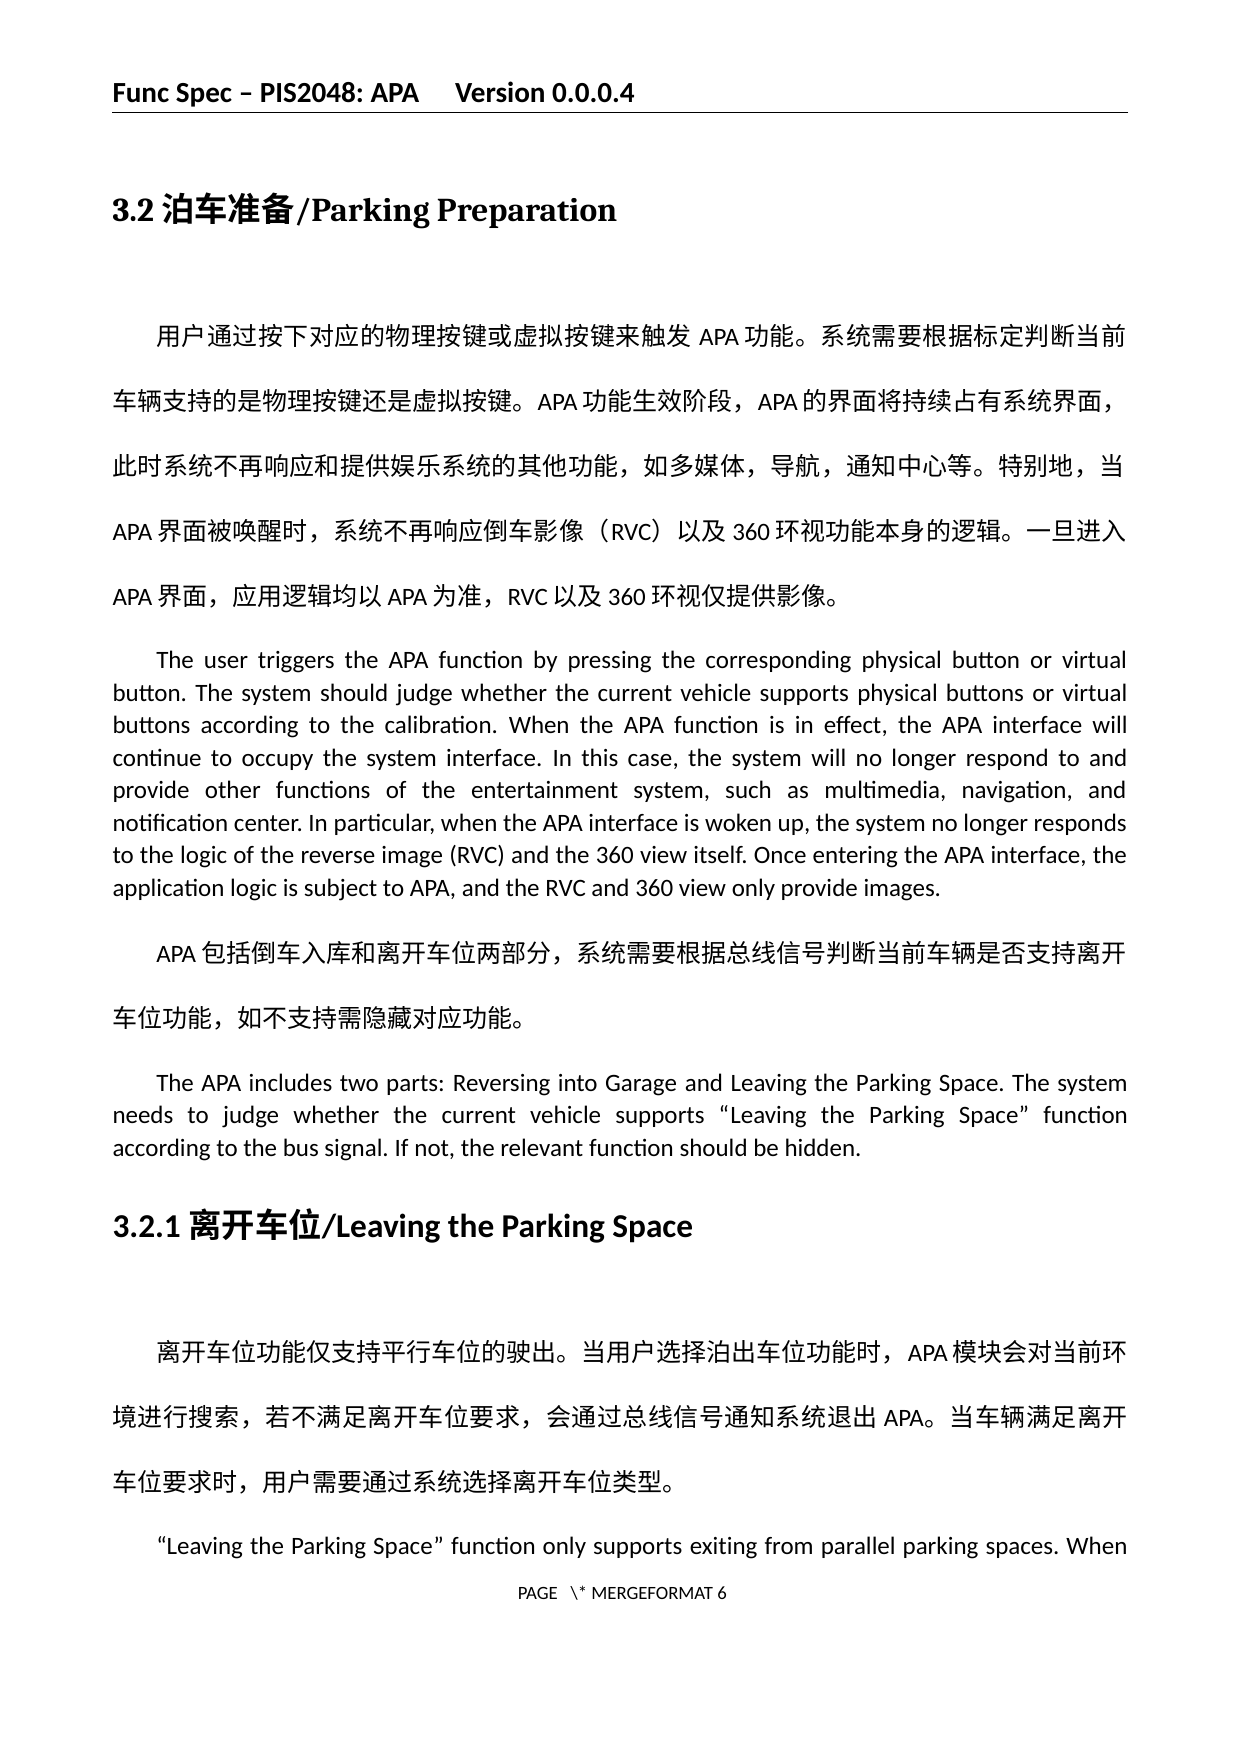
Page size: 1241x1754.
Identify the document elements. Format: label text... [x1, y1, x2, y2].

text The APA includes two parts: Reversing into Garage and Leaving the Parking Space. The system needs to judge whether the current vehicle supports “Leaving the Parking Space” function according to the bus signal. If not, the relevant function should be hidden. [112, 1066, 1128, 1163]
text The user triggers the APA function by pressing the corresponding physical button or virtual button. The system should judge whether the current vehicle supports physical buttons or virtual buttons according to the calibration. When the APA function is in effect, the APA interface will continue to occupy the system interface. In this case, the system will no longer respond to and provide other functions of the entertainment system, such as multimedia, navigation, and notification center. In particular, when the APA interface is woken up, the system no longer responds to the logic of the reverse image (RVC) and the 360 view itself. Once entering the APA interface, the application logic is subject to APA, and the RVC and 360 view only provide images. [112, 643, 1128, 903]
text 用户通过按下对应的物理按键或虚拟按键来触发APA功能。系统需要根据标定判断当前车辆支持的是物理按键还是虚拟按键。APA功能生效阶段，APA的界面将持续占有系统界面，此时系统不再响应和提供娱乐系统的其他功能，如多媒体，导航，通知中心等。特别地，当APA界面被唤醒时，系统不再响应倒车影像（RVC）以及360环视功能本身的逻辑。一旦进入APA界面，应用逻辑均以APA为准，RVC以及360环视仅提供影像。 [112, 302, 1128, 627]
subtitle 离开车位/Leaving the Parking Space [112, 1190, 1128, 1255]
text 离开车位功能仅支持平行车位的驶出。当用户选择泊出车位功能时，APA模块会对当前环境进行搜索，若不满足离开车位要求，会通过总线信号通知系统退出APA。当车辆满足离开车位要求时，用户需要通过系统选择离开车位类型。 [112, 1318, 1128, 1513]
subtitle 泊车准备/Parking Preparation [112, 175, 1128, 240]
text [112, 1529, 1128, 1561]
text APA包括倒车入库和离开车位两部分，系统需要根据总线信号判断当前车辆是否支持离开车位功能，如不支持需隐藏对应功能。 [112, 919, 1128, 1049]
